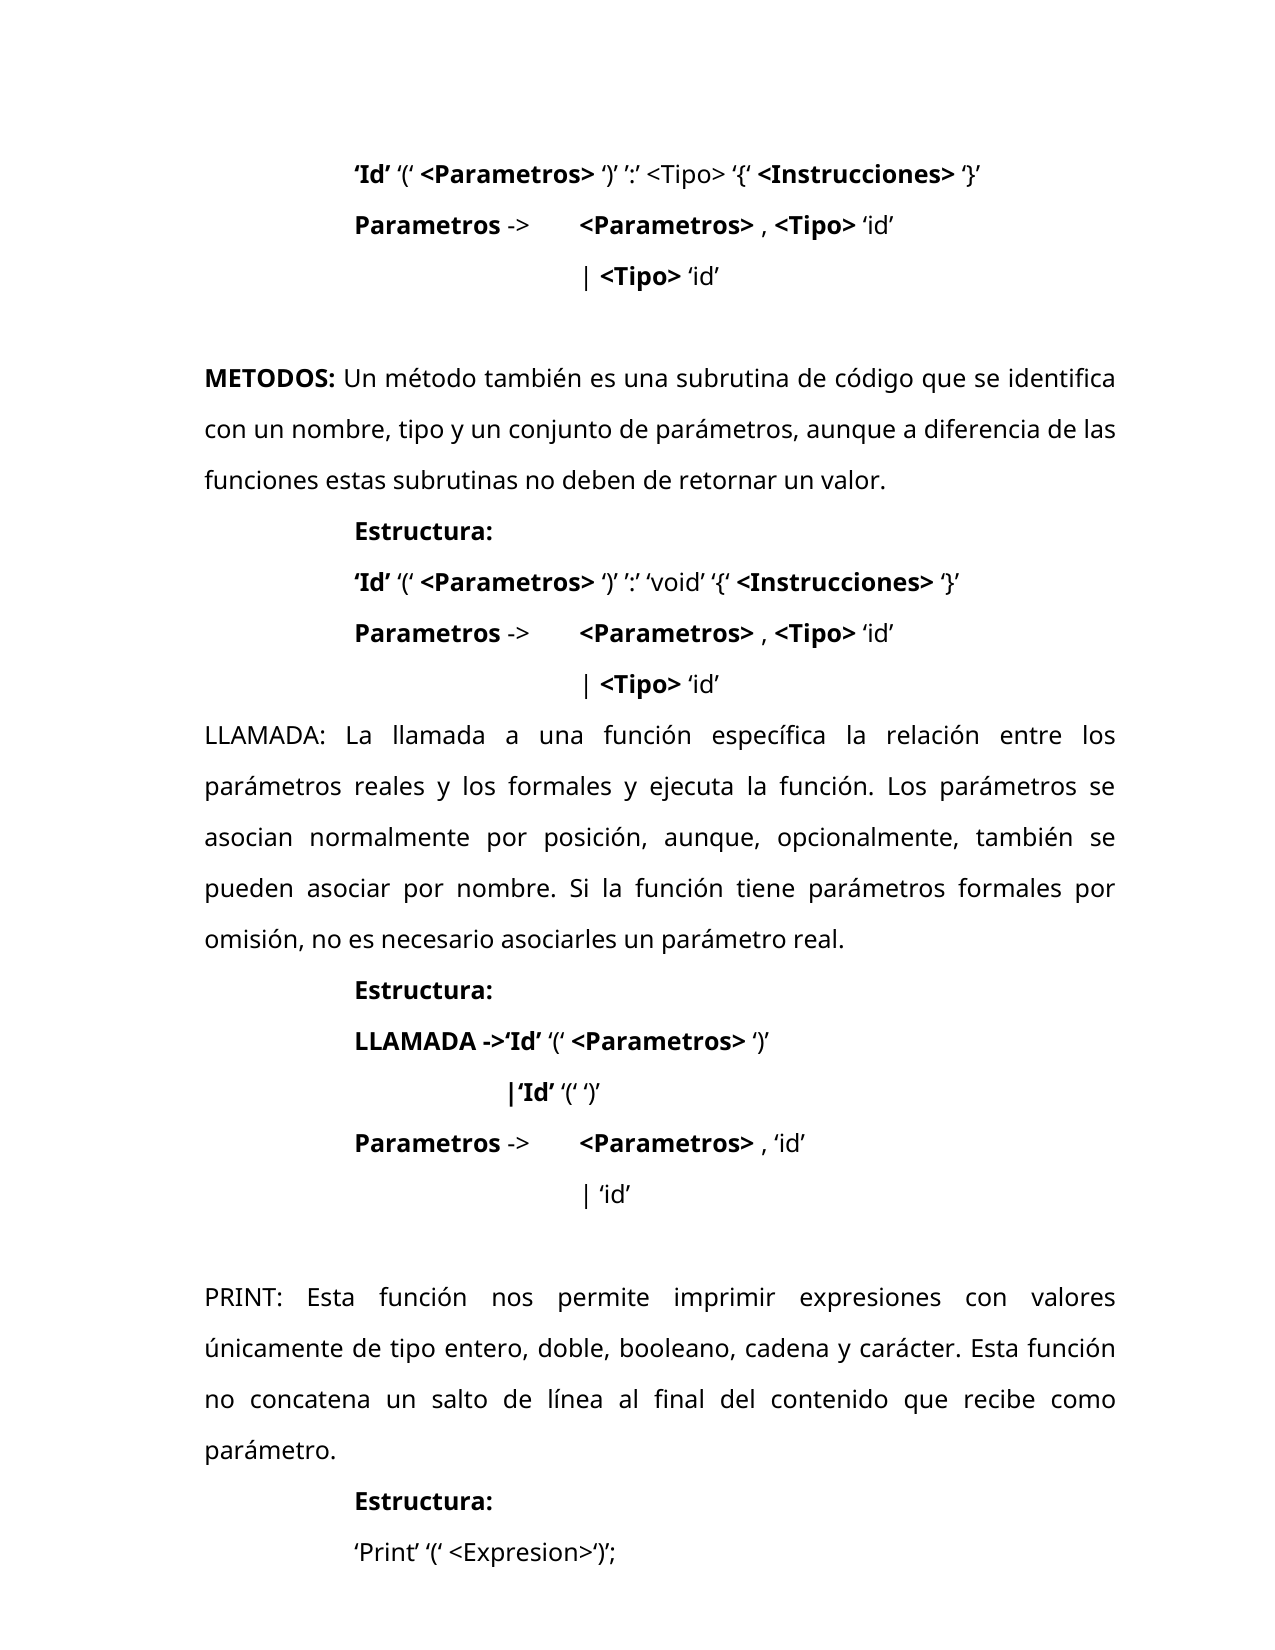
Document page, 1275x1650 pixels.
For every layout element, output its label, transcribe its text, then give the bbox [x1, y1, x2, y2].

text |‘Id’ ‘(‘ ‘)’ [204, 1075, 1117, 1109]
text Estructura: [204, 1483, 1117, 1517]
text Parametros -> <Parametros> , <Tipo> ‘id’ [279, 616, 1117, 650]
text | ‘id’ [504, 1177, 1117, 1211]
text Estructura: [204, 513, 1117, 548]
text LLAMADA: La llamada a una función específica la relación entre los parámetros reales y los formales y ejecuta la función. Los parámetros se asocian normalmente por posición, aunque, opcionalmente, también se pueden asociar por nombre. Si la función tiene parámetros formales por omisión, no es necesario asociarles un parámetro real. [204, 718, 1117, 956]
text Parametros -> <Parametros> , <Tipo> ‘id’ [279, 207, 1117, 241]
text Parametros -> <Parametros> , ‘id’ [279, 1126, 1117, 1160]
text PRINT: Esta función nos permite imprimir expresiones con valores únicamente de tipo entero, doble, booleano, cadena y carácter. Esta función no concatena un salto de línea al final del contenido que recibe como parámetro. [204, 1279, 1117, 1466]
text ‘Id’ ‘(‘ <Parametros> ‘)’ ’:’ <Tipo> ‘{‘ <Instrucciones> ‘}’ [204, 156, 1117, 190]
text ‘Id’ ‘(‘ <Parametros> ‘)’ ’:’ ‘void’ ‘{‘ <Instrucciones> ‘}’ [204, 564, 1117, 599]
text ‘Print’ ‘(‘ <Expresion>‘)’; [204, 1534, 1117, 1568]
text METODOS: Un método también es una subrutina de código que se identifica con un nombre, tipo y un conjunto de parámetros, aunque a diferencia de las funciones estas subrutinas no deben de retornar un valor. [204, 360, 1117, 497]
text LLAMADA ->‘Id’ ‘(‘ <Parametros> ‘)’ [204, 1024, 1117, 1058]
text | <Tipo> ‘id’ [504, 667, 1117, 701]
text | <Tipo> ‘id’ [504, 258, 1117, 292]
text Estructura: [204, 973, 1117, 1007]
